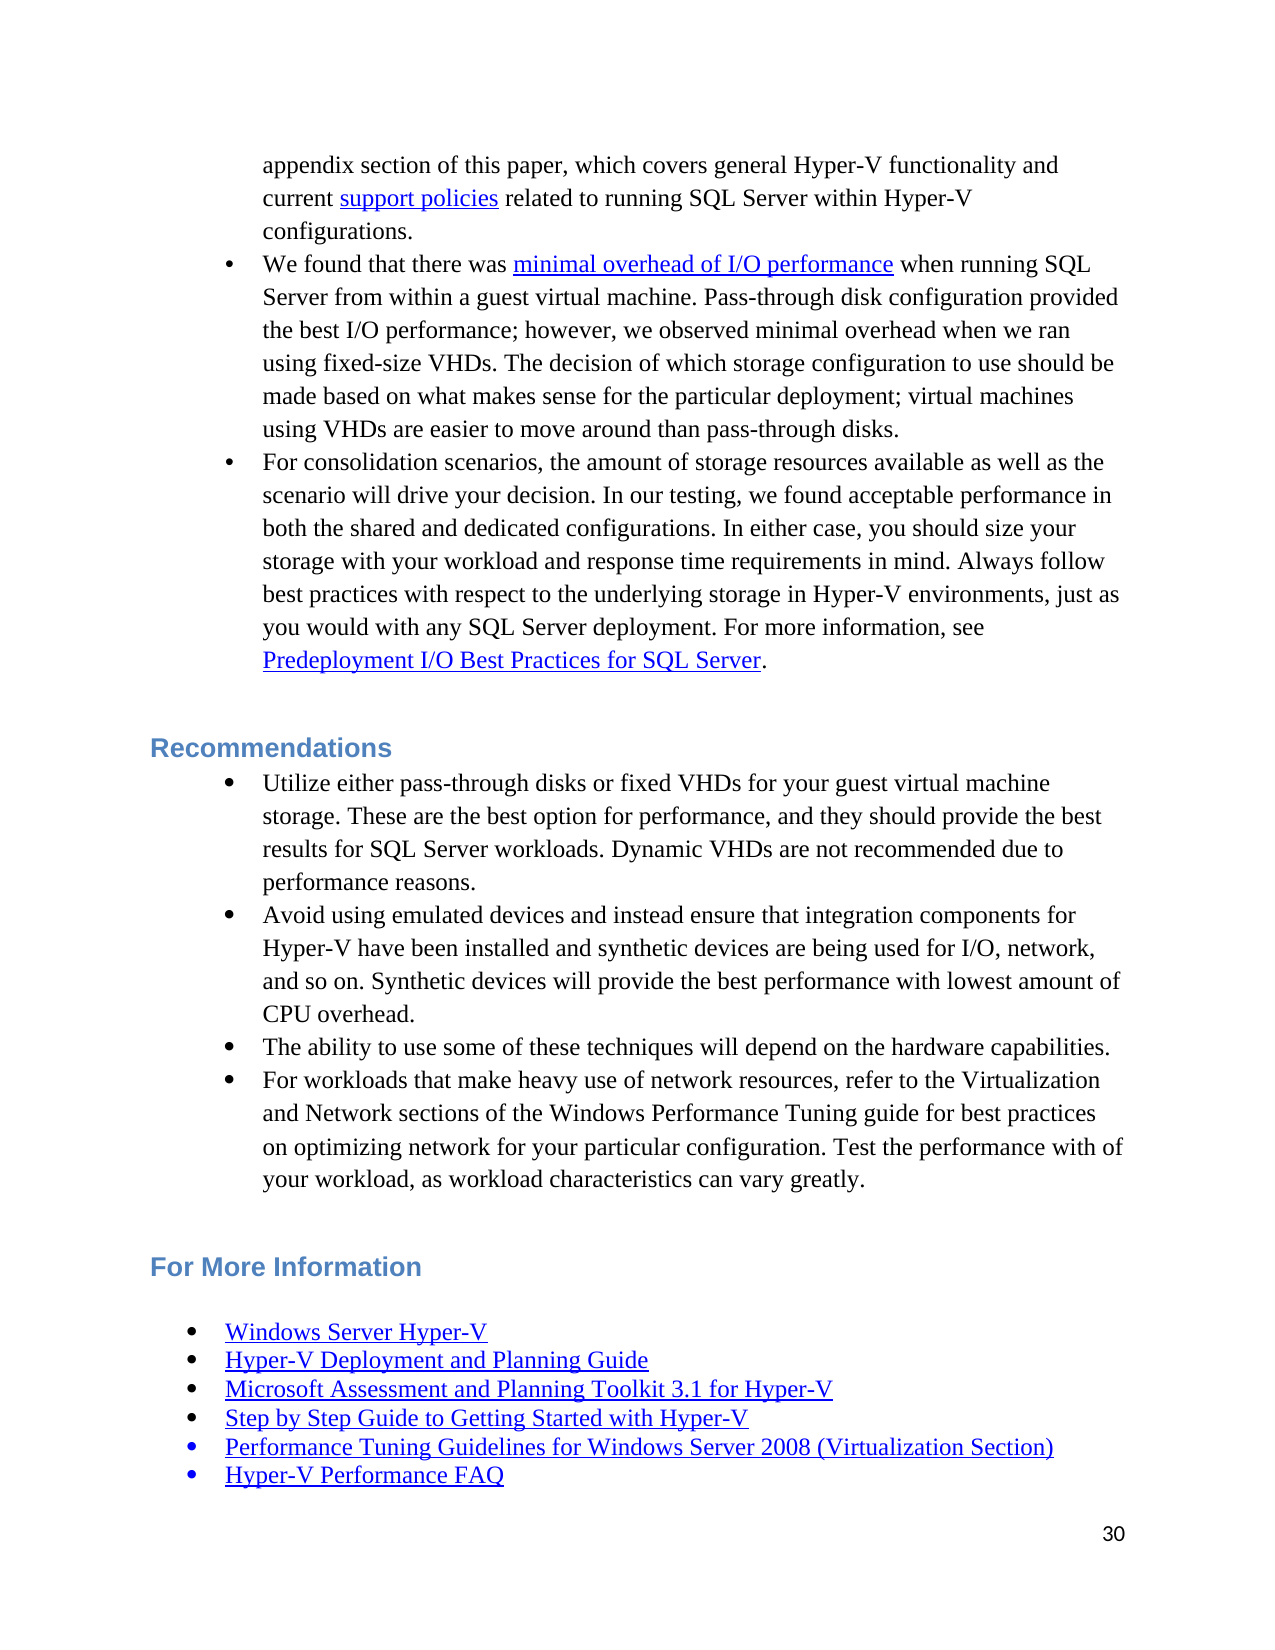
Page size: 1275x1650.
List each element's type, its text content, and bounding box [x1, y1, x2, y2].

list For consolidation scenarios, the amount of storage resources available as well as the scenario will drive your decision. In our testing, we found acceptable performance in both the shared and dedicated configurations. In either case, you should size your storage with your workload and response time requirements in mind. Always follow best practices with respect to the underlying storage in Hyper-V environments, just as you would with any SQL Server deployment. For more information, see Predeployment I/O Best Practices for SQL Server. [225, 447, 1125, 674]
list Windows Server Hyper-V [187, 1317, 1125, 1345]
list For workloads that make heavy use of network resources, refer to the Virtualization and Network sections of the Windows Performance Tuning guide for best practices on optimizing network for your particular configuration. Test the performance with of your workload, as workload characteristics can vary greatly. [225, 1066, 1125, 1193]
list Avoid using emulated devices and instead ensure that integration components for Hyper-V have been installed and synthetic devices are being used for I/O, network, and so on. Synthetic devices will provide the best performance with lowest amount of CPU overhead. [225, 900, 1125, 1028]
list The ability to use some of these techniques will depend on the hardware capabilities. [225, 1032, 1125, 1061]
subtitle For More Information [150, 1251, 1125, 1283]
list Hyper-V Deployment and Planning Guide [187, 1374, 1125, 1403]
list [225, 150, 1125, 245]
subtitle Recommendations [150, 732, 1125, 764]
list We found that there was minimal overhead of I/O performance when running SQL Server from within a guest virtual machine. Pass-through disk configuration provided the best I/O performance; however, we observed minimal overhead when we ran using fixed-size VHDs. The decision of which storage configuration to use should be made based on what makes sense for the particular deployment; virtual machines using VHDs are easier to move around than pass-through disks. [225, 249, 1125, 443]
list Utilize either pass-through disks or fixed VHDs for your guest virtual machine storage. These are the best option for performance, and they should provide the best results for SQL Server workloads. Dynamic VHDs are not recommended due to performance reasons. [225, 768, 1125, 896]
list Microsoft Assessment and Planning Toolkit 3.1 for Hyper-V [187, 1432, 1125, 1461]
